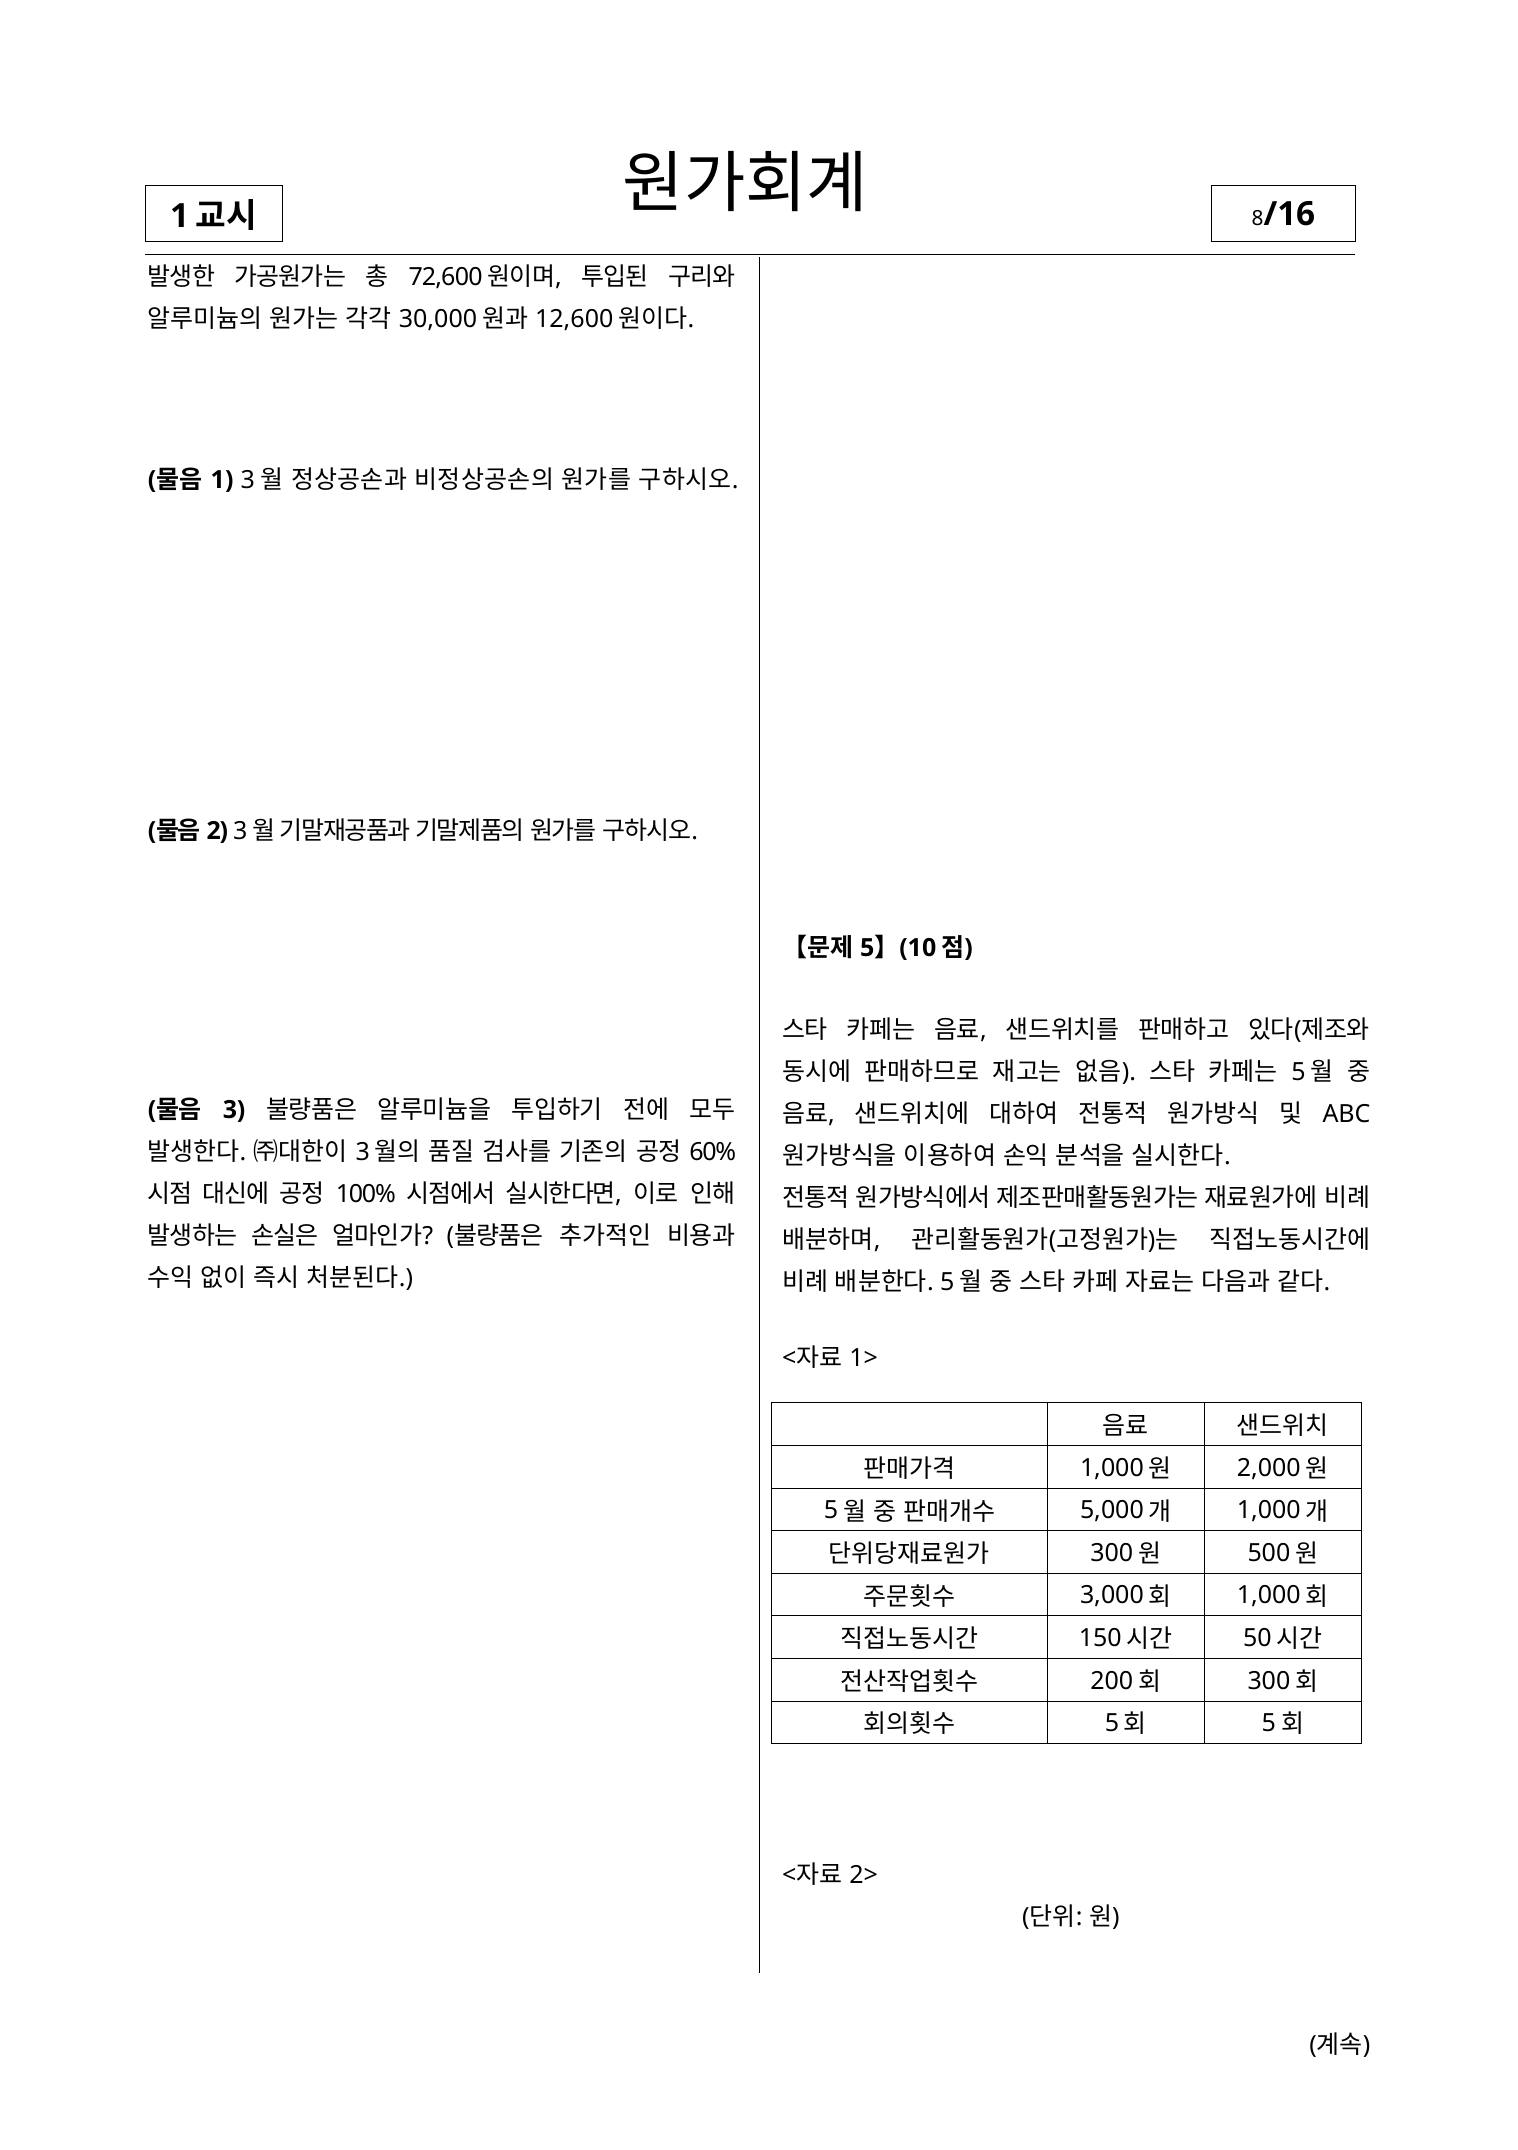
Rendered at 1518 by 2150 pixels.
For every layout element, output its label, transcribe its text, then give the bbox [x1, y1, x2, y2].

table_cell 3,000회 [1048, 1574, 1204, 1615]
table_cell 판매가격 [772, 1446, 1047, 1487]
text (단위: 원) [782, 1896, 1370, 1932]
table_cell 200회 [1048, 1659, 1204, 1701]
text 【문제 5】(10점) [782, 928, 1370, 964]
table_cell 50시간 [1205, 1616, 1361, 1658]
table_cell 5회 [1048, 1702, 1204, 1743]
text <자료 1> [782, 1337, 1370, 1373]
table_header [772, 1403, 1047, 1445]
table_cell 150시간 [1048, 1616, 1204, 1658]
table_cell 회의횟수 [772, 1702, 1047, 1743]
text <자료 2> [782, 1854, 1370, 1890]
table_cell 직접노동시간 [772, 1616, 1047, 1658]
table_cell 300회 [1205, 1659, 1361, 1701]
table_cell 1,000회 [1205, 1574, 1361, 1615]
table_cell 1,000원 [1048, 1446, 1204, 1487]
text (물음 1) 3월 정상공손과 비정상공손의 원가를 구하시오. [148, 459, 736, 495]
text 스타 카페는 음료, 샌드위치를 판매하고 있다(제조와 동시에 판매하므로 재고는 없음). 스타 카페는 5월 중 음료, 샌드위치에 대하여 전통적 원가방식 및 ABC 원가방식을 이용하여 손익 분석을 실시한다. [782, 1009, 1370, 1172]
table_cell 주문횟수 [772, 1574, 1047, 1615]
table_header 샌드위치 [1205, 1403, 1361, 1445]
table_cell 300원 [1048, 1531, 1204, 1573]
table_cell 1,000개 [1205, 1489, 1361, 1530]
table_cell 500원 [1205, 1531, 1361, 1573]
table_cell 5회 [1205, 1702, 1361, 1743]
text (물음 2) 3월 기말재공품과 기말제품의 원가를 구하시오. [148, 810, 736, 847]
table_cell 5,000개 [1048, 1489, 1204, 1530]
table_cell 5월 중 판매개수 [772, 1489, 1047, 1530]
table_cell 전산작업횟수 [772, 1659, 1047, 1701]
text 전통적 원가방식에서 제조판매활동원가는 재료원가에 비례 배분하며, 관리활동원가(고정원가)는 직접노동시간에 비례 배분한다. 5월 중 스타 카페 자료는 다음과 같다. [782, 1177, 1370, 1297]
table_cell 2,000원 [1205, 1446, 1361, 1487]
table_cell 단위당재료원가 [772, 1531, 1047, 1573]
table_header 음료 [1048, 1403, 1204, 1445]
text (물음 3) 불량품은 알루미늄을 투입하기 전에 모두 발생한다. ㈜대한이 3월의 품질 검사를 기존의 공정 60% 시점 대신에 공정 100% 시점에서 실시한다면, 이로 인해 발생하는 손실은 얼마인가? (불량품은 추가적인 비용과 수익 없이 즉시 처분된다.) [148, 1089, 736, 1293]
